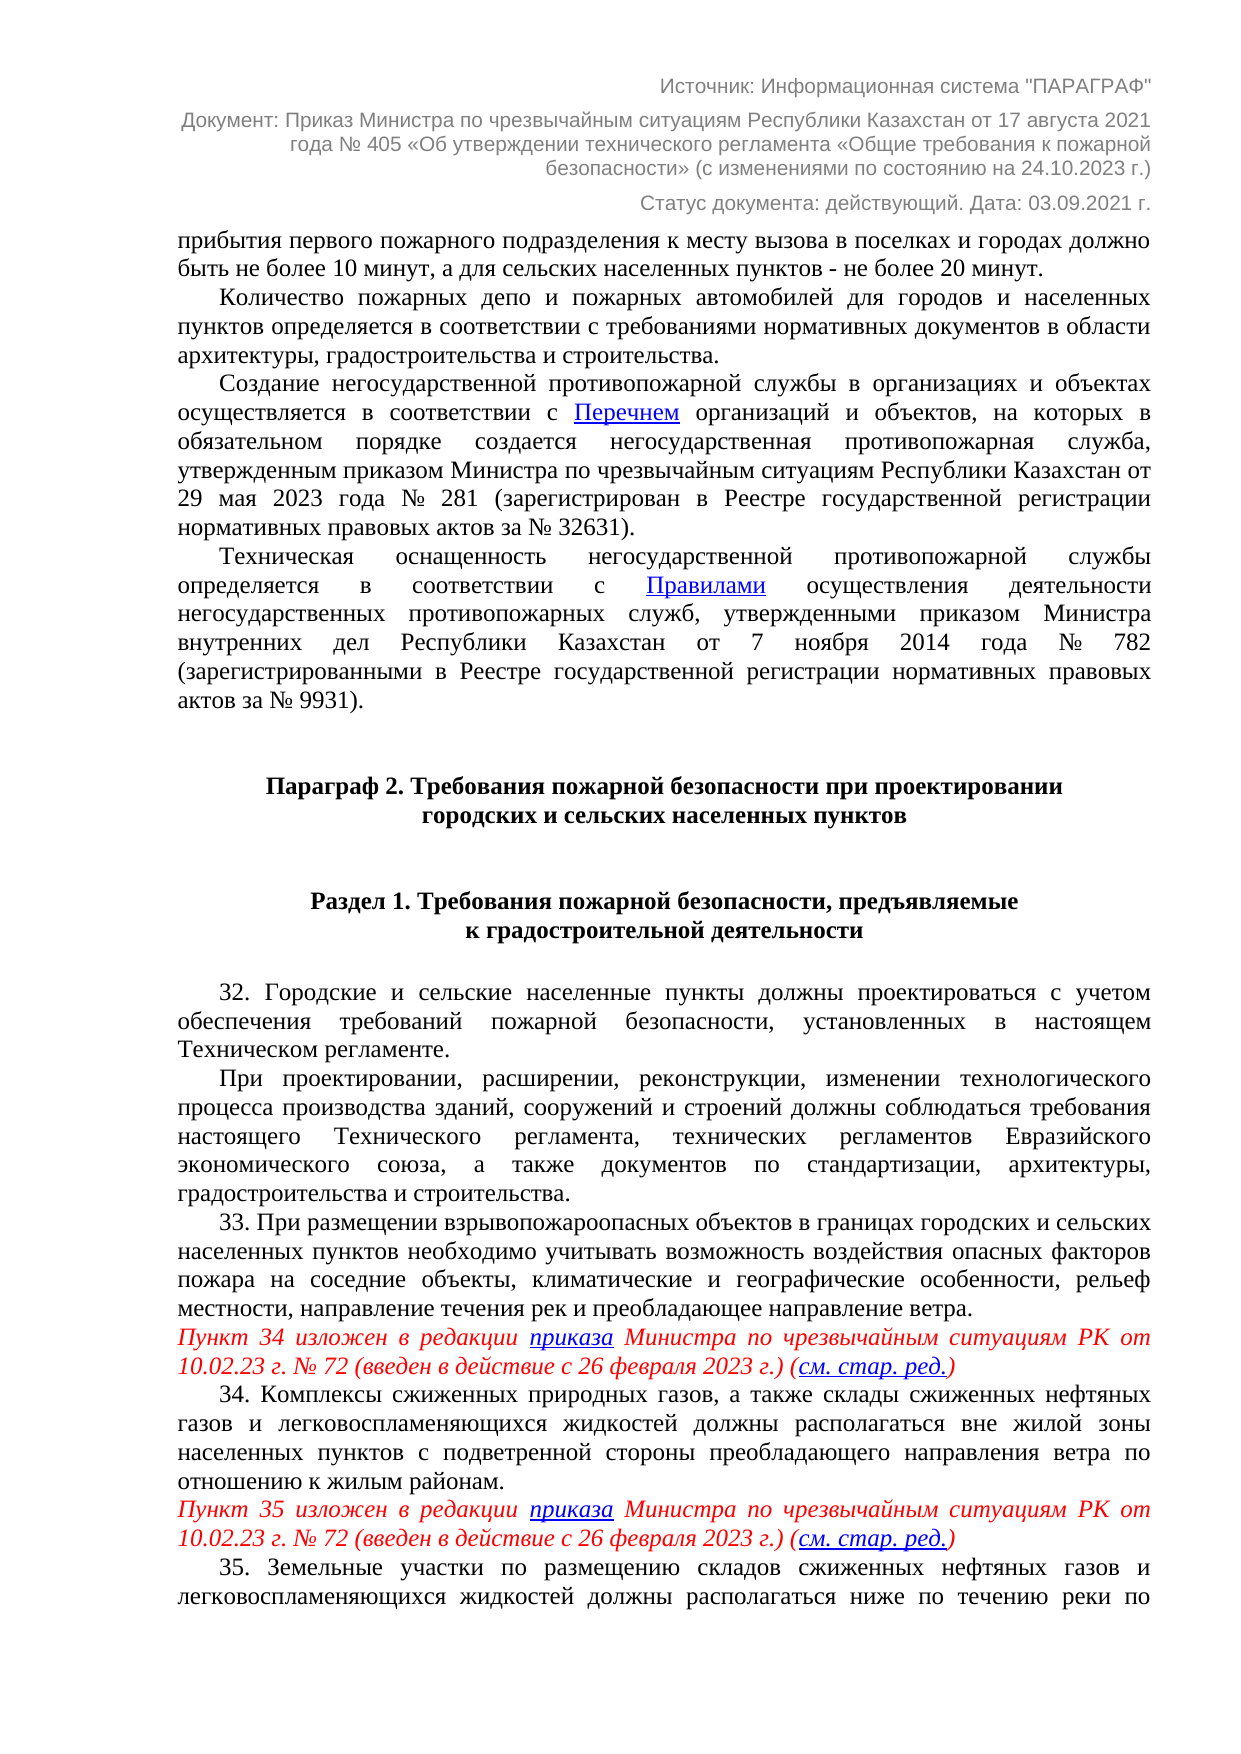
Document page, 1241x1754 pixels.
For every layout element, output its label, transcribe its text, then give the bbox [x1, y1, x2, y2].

text Создание негосударственной противопожарной службы в организациях и объектах осуществляется в соответствии с Перечнем организаций и объектов, на которых в обязательном порядке создается негосударственная противопожарная служба, утвержденным приказом Министра по чрезвычайным ситуациям Республики Казахстан от 29 мая 2023 года № 281 (зарегистрирован в Реестре государственной регистрации нормативных правовых актов за № 32631). [177, 368, 1152, 541]
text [177, 225, 1152, 282]
text Техническая оснащенность негосударственной противопожарной службы определяется в соответствии с Правилами осуществления деятельности негосударственных противопожарных служб, утвержденными приказом Министра внутренних дел Республики Казахстан от 7 ноября 2014 года № 782 (зарегистрированными в Реестре государственной регистрации нормативных правовых актов за № 9931). [177, 541, 1152, 713]
text 34. Комплексы сжиженных природных газов, а также склады сжиженных нефтяных газов и легковоспламеняющихся жидкостей должны располагаться вне жилой зоны населенных пунктов с подветренной стороны преобладающего направления ветра по отношению к жилым районам. [177, 1379, 1152, 1494]
text 32. Городские и сельские населенные пункты должны проектироваться с учетом обеспечения требований пожарной безопасности, установленных в настоящем Техническом регламенте. [177, 977, 1152, 1063]
text Пункт 34 изложен в редакции приказа Министра по чрезвычайным ситуациям РК от 10.02.23 г. № 72 (введен в действие с 26 февраля 2023 г.) (см. стар. ред.) [177, 1322, 1152, 1379]
text Пункт 35 изложен в редакции приказа Министра по чрезвычайным ситуациям РК от 10.02.23 г. № 72 (введен в действие с 26 февраля 2023 г.) (см. стар. ред.) [177, 1494, 1152, 1552]
text При проектировании, расширении, реконструкции, изменении технологического процесса производства зданий, сооружений и строений должны соблюдаться требования настоящего Технического регламента, технических регламентов Евразийского экономического союза, а также документов по стандартизации, архитектуры, градостроительства и строительства. [177, 1063, 1152, 1207]
text 33. При размещении взрывопожароопасных объектов в границах городских и сельских населенных пунктов необходимо учитывать возможность воздействия опасных факторов пожара на соседние объекты, климатические и географические особенности, рельеф местности, направление течения рек и преобладающее направление ветра. [177, 1207, 1152, 1322]
text Количество пожарных депо и пожарных автомобилей для городов и населенных пунктов определяется в соответствии с требованиями нормативных документов в области архитектуры, градостроительства и строительства. [177, 282, 1152, 368]
text Раздел 1. Требования пожарной безопасности, предъявляемые к градостроительной деятельности [177, 886, 1152, 943]
text Параграф 2. Требования пожарной безопасности при проектировании городских и сельских населенных пунктов [177, 771, 1152, 828]
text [177, 1552, 1152, 1609]
